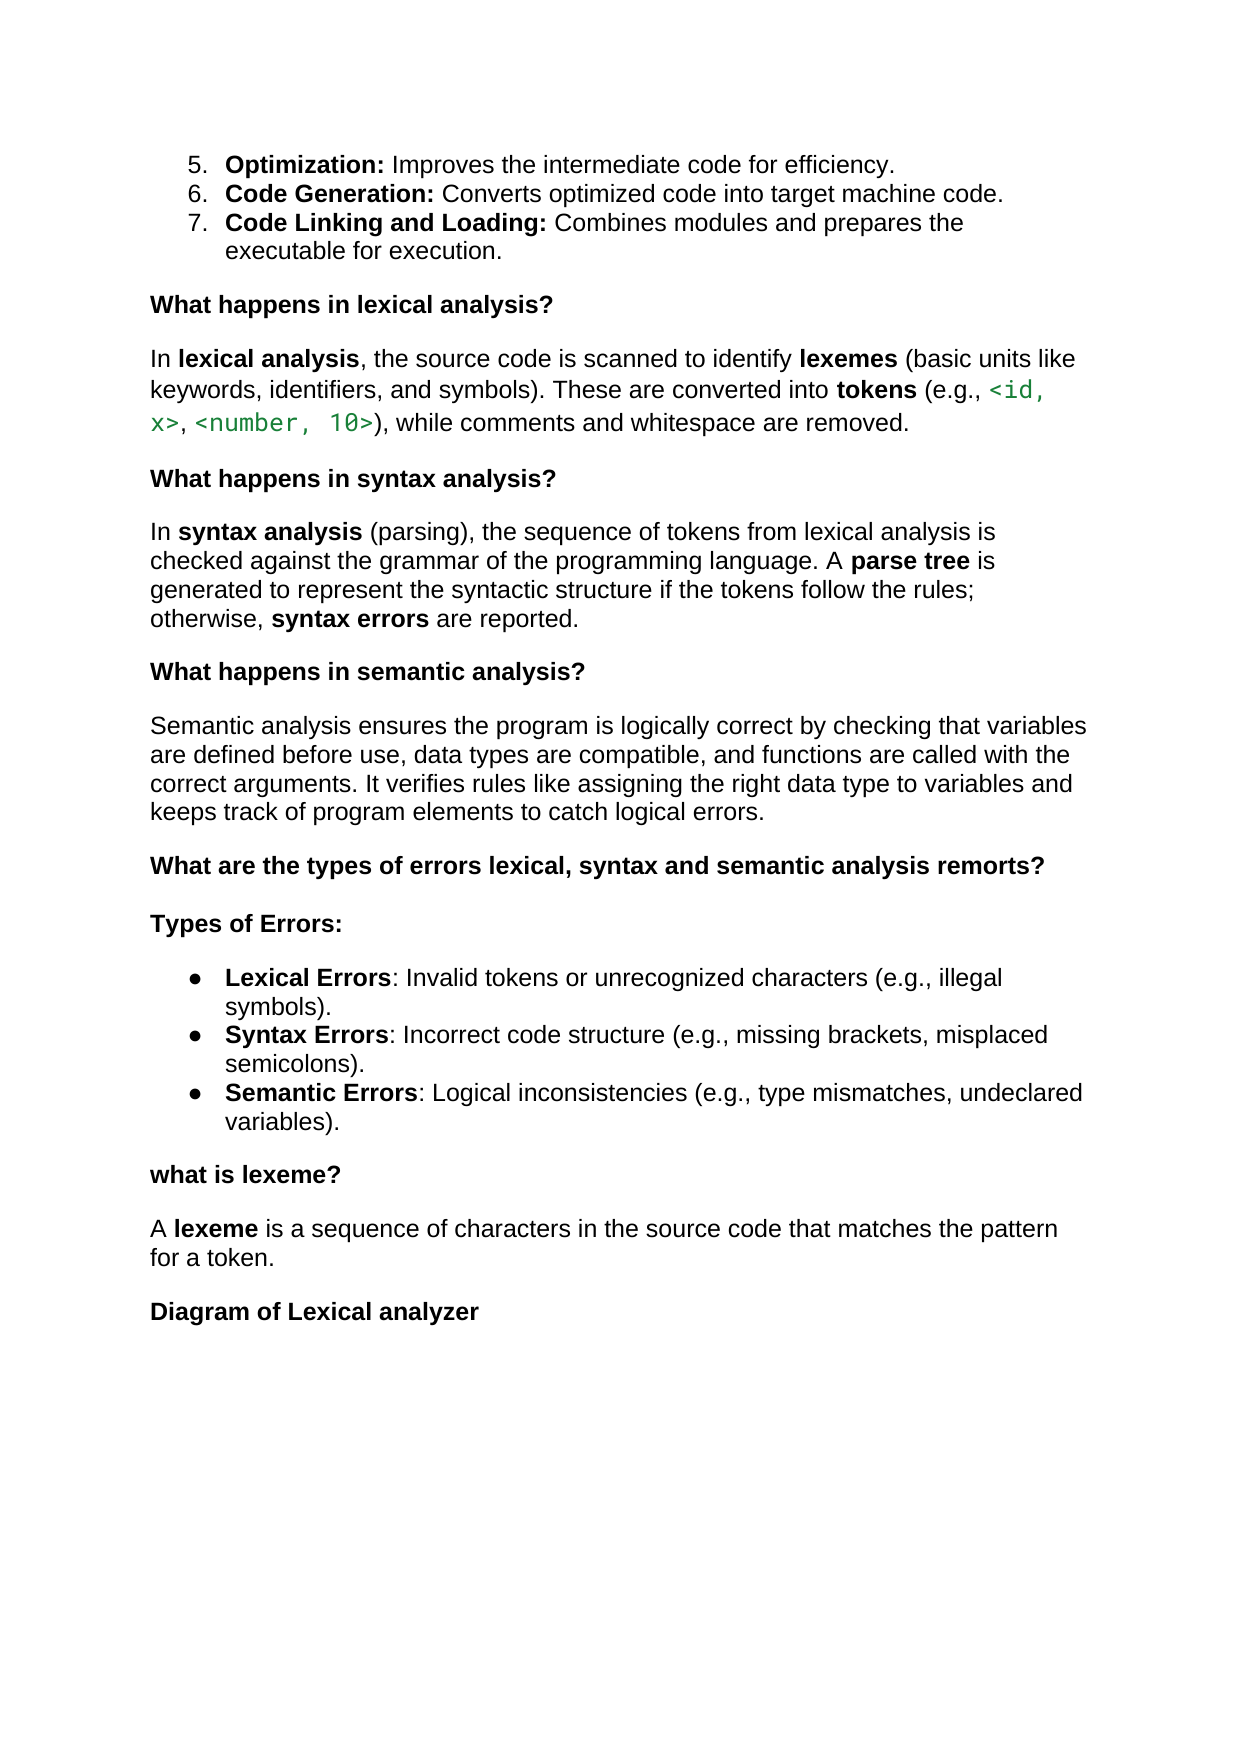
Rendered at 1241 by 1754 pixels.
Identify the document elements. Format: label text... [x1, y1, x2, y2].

text In lexical analysis, the source code is scanned to identify lexemes (basic units like keywords, identifiers, and symbols). These are converted into tokens (e.g., <id, x>, <number, 10>), while comments and whitespace are removed. [150, 344, 1090, 438]
list Code Generation: Converts optimized code into target machine code. [187, 179, 1090, 207]
list Semantic Errors: Logical inconsistencies (e.g., type mismatches, undeclared variables). [187, 1078, 1090, 1135]
list Optimization: Improves the intermediate code for efficiency. [187, 150, 1090, 179]
text What happens in semantic analysis? [150, 657, 1090, 686]
text A lexeme is a sequence of characters in the source code that matches the pattern for a token. [150, 1214, 1090, 1271]
text what is lexeme? [150, 1160, 1090, 1189]
text What happens in lexical analysis? [150, 290, 1090, 319]
list Code Linking and Loading: Combines modules and prepares the executable for execution. [187, 207, 1090, 265]
text What happens in syntax analysis? [150, 463, 1090, 492]
list Syntax Errors: Incorrect code structure (e.g., missing brackets, misplaced semicolons). [187, 1020, 1090, 1078]
text Semantic analysis ensures the program is logically correct by checking that variables are defined before use, data types are compatible, and functions are called with the correct arguments. It verifies rules like assigning the right data type to variables and keeps track of program elements to catch logical errors. [150, 711, 1090, 826]
list Lexical Errors: Invalid tokens or unrecognized characters (e.g., illegal symbols). [187, 963, 1090, 1020]
text Diagram of Lexical analyzer [150, 1296, 1090, 1325]
text In syntax analysis (parsing), the sequence of tokens from lexical analysis is checked against the grammar of the programming language. A parse tree is generated to represent the syntactic structure if the tokens follow the rules; otherwise, syntax errors are reported. [150, 517, 1090, 632]
text What are the types of errors lexical, syntax and semantic analysis remorts? [150, 851, 1090, 880]
subtitle Types of Errors: [150, 909, 1090, 938]
